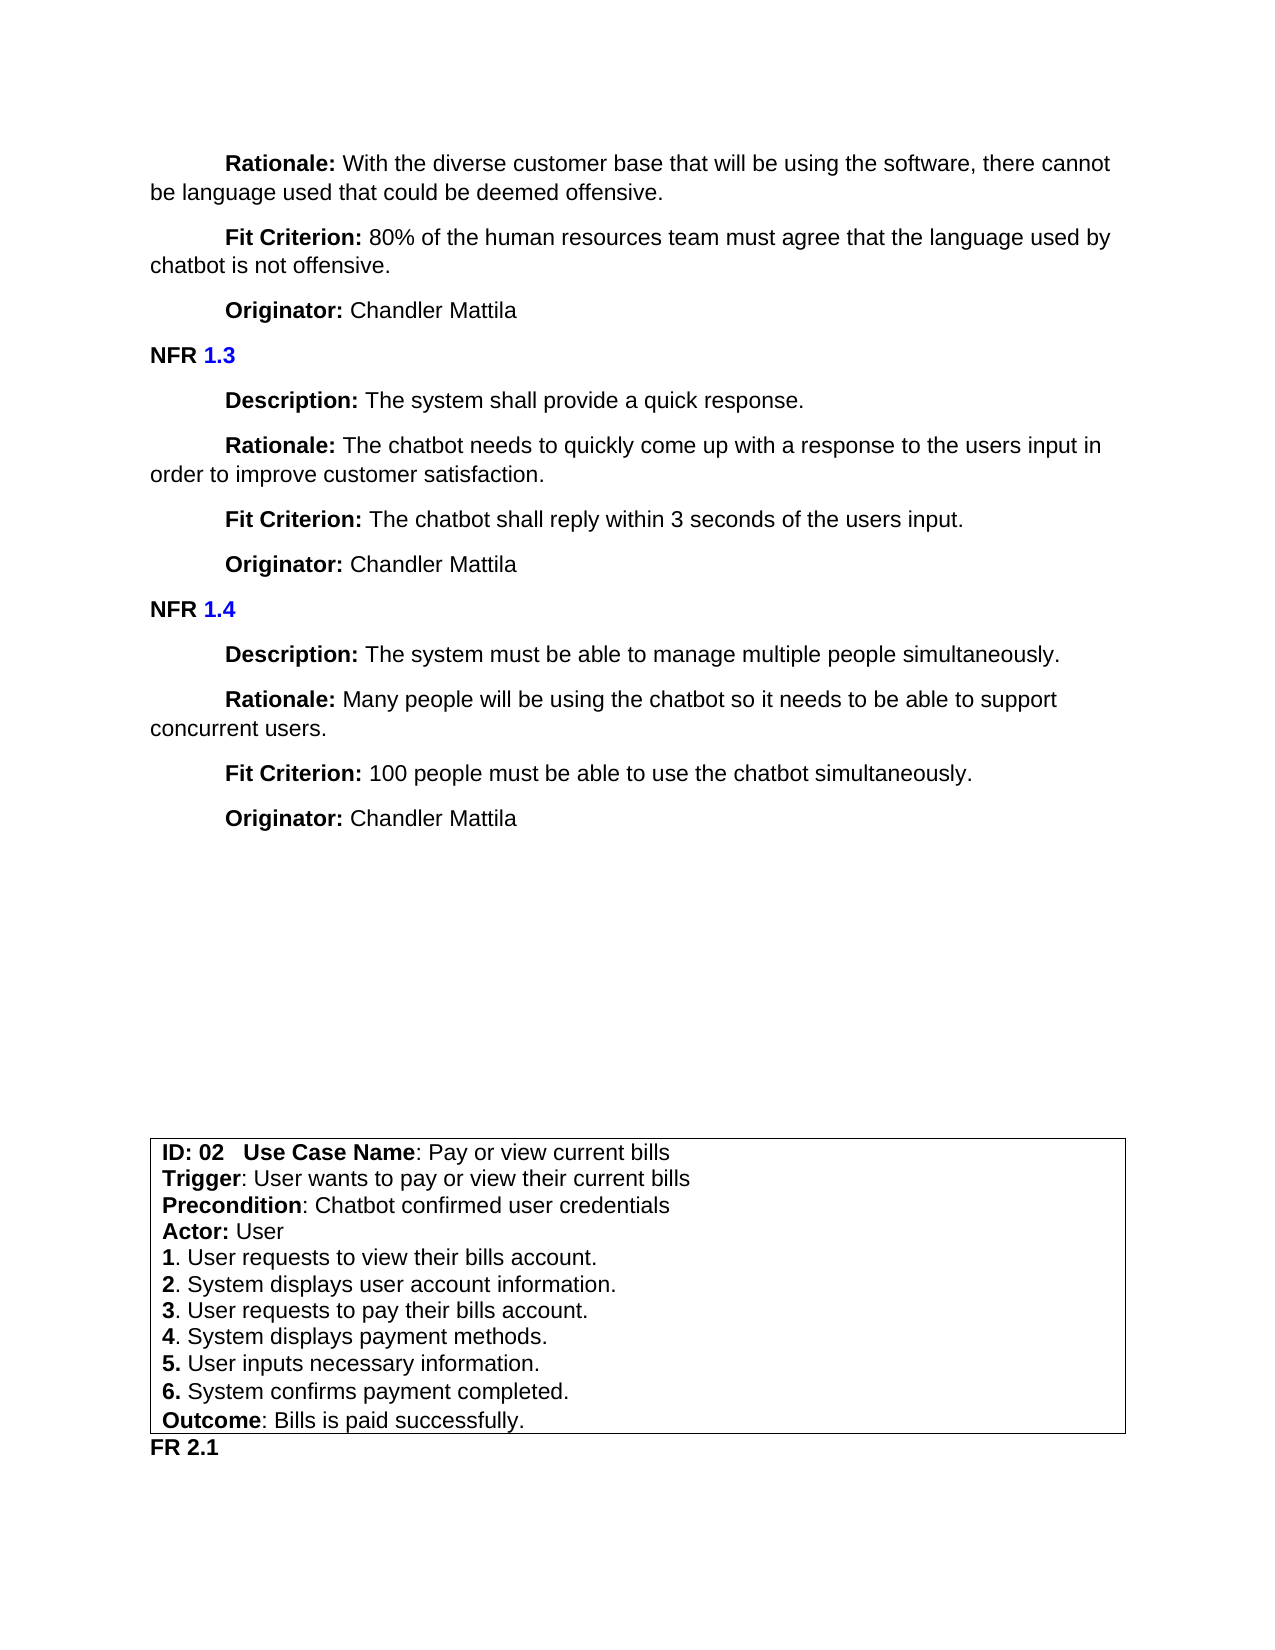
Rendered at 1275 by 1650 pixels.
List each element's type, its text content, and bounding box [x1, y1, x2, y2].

text FR 2.1 [150, 1434, 1125, 1460]
text Originator: Chandler Mattila [150, 805, 1125, 831]
text Fit Criterion: 80% of the human resources team must agree that the language used by chatbot is not offensive. [150, 223, 1125, 278]
text Rationale: Many people will be using the chatbot so it needs to be able to support concurrent users. [150, 686, 1125, 741]
text Originator: Chandler Mattila [150, 297, 1125, 323]
text Rationale: With the diverse customer base that will be using the software, there cannot be language used that could be deemed offensive. [150, 150, 1125, 205]
text NFR 1.3 [150, 342, 1125, 368]
text Originator: Chandler Mattila [150, 551, 1125, 577]
text Description: The system shall provide a quick response. [150, 387, 1125, 414]
table_header ID: 02 Use Case Name: Pay or view current bills Trigger: User wants to pay or view their current bills Precondition: Chatbot confirmed user credentials Actor: User 1. User requests to view their bills account. 2. System displays user account information. 3. User requests to pay their bills account. 4. System displays payment methods. 5. User inputs necessary information. 6. System confirms payment completed. Outcome: Bills is paid successfully. [151, 1139, 1125, 1433]
text NFR 1.4 [150, 596, 1125, 622]
text Fit Criterion: The chatbot shall reply within 3 seconds of the users input. [150, 506, 1125, 532]
text Rationale: The chatbot needs to quickly come up with a response to the users input in order to improve customer satisfaction. [150, 432, 1125, 487]
text Description: The system must be able to manage multiple people simultaneously. [150, 641, 1125, 668]
text Fit Criterion: 100 people must be able to use the chatbot simultaneously. [150, 760, 1125, 786]
